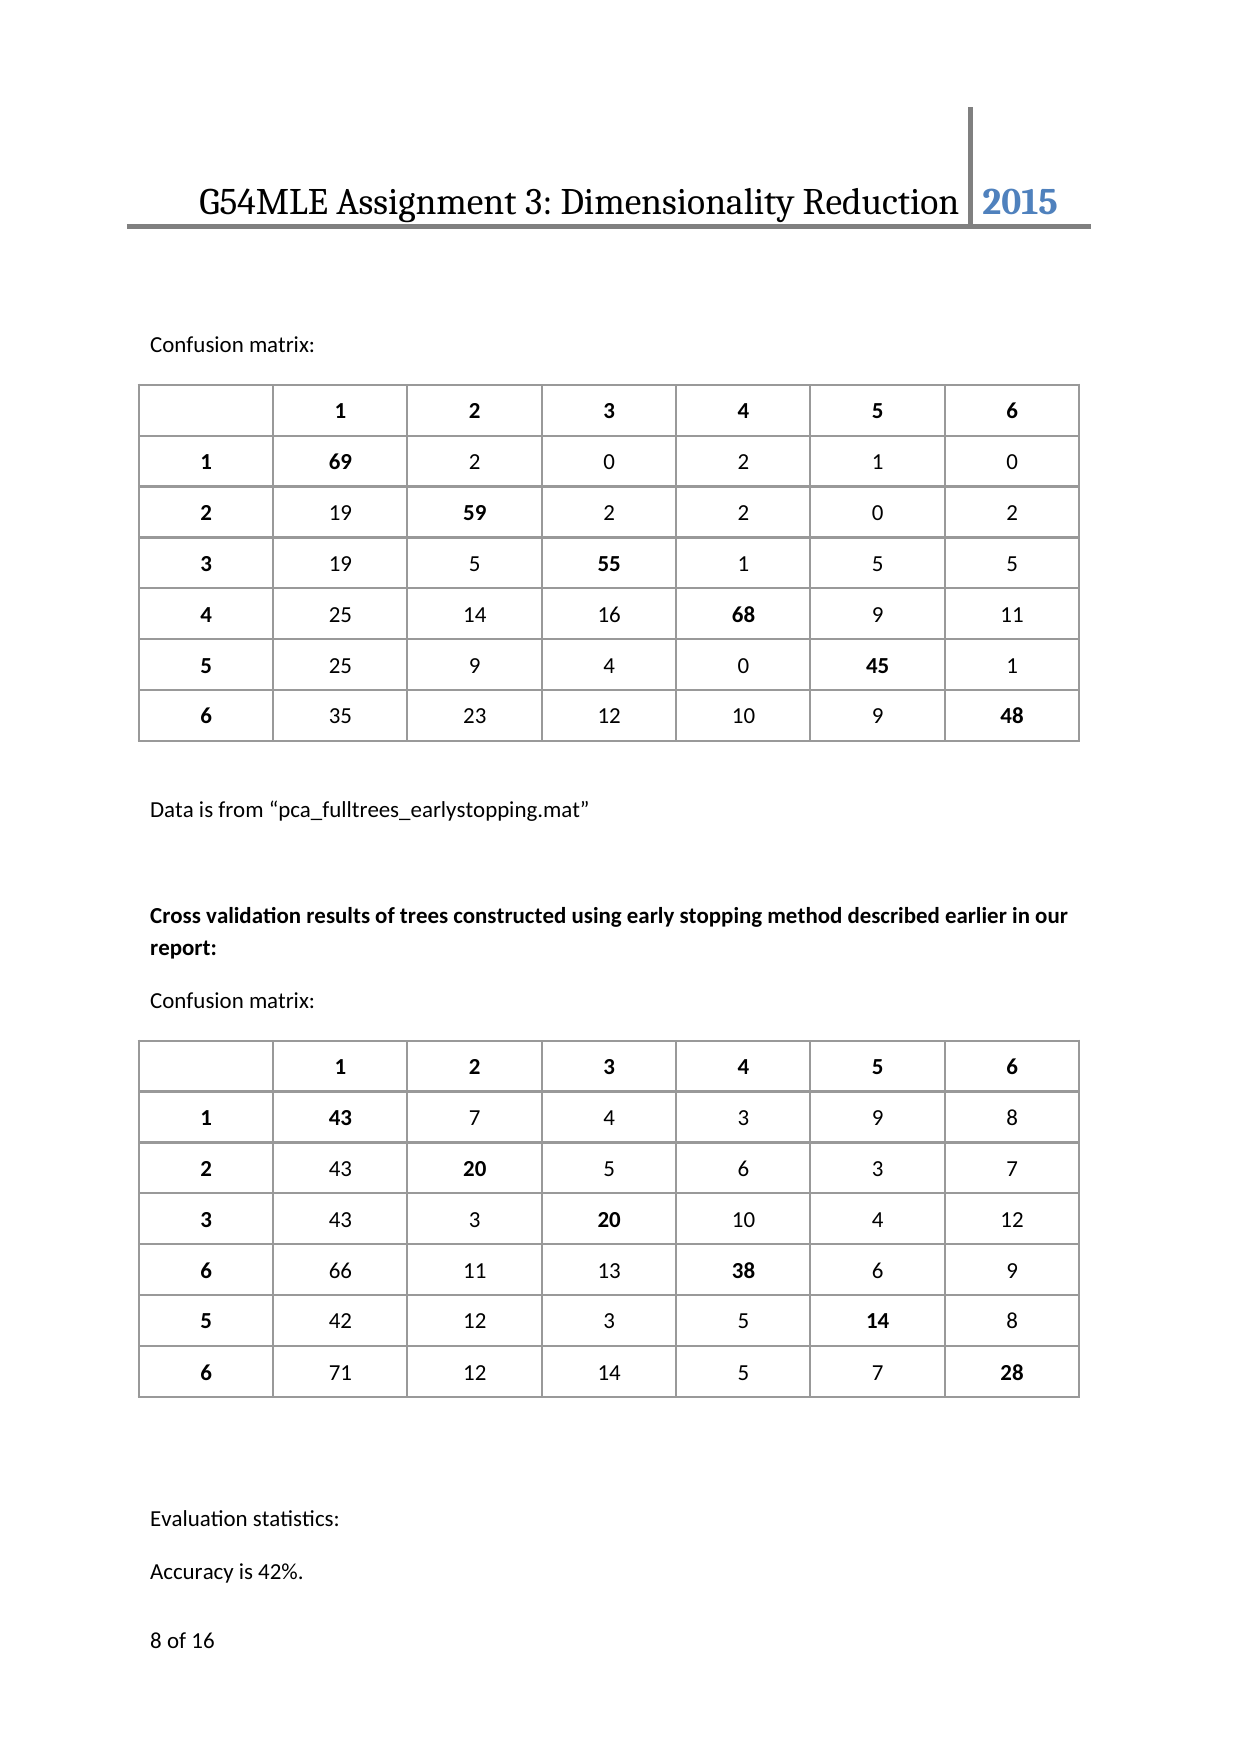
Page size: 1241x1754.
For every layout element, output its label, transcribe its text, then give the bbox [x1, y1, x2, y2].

table_cell 25 [274, 640, 406, 689]
table_cell 43 [274, 1144, 406, 1192]
table_cell 2 [408, 437, 541, 485]
table_header 3 [543, 1042, 675, 1090]
table_header 3 [543, 386, 675, 434]
table_cell 5 [543, 1144, 675, 1192]
table_cell 42 [274, 1296, 406, 1345]
table_cell 12 [543, 691, 675, 740]
table_cell 14 [543, 1347, 675, 1396]
table_header [140, 386, 272, 434]
table_cell 4 [543, 1093, 675, 1141]
text Evaluation statistics: [150, 1504, 1090, 1532]
table_cell 9 [946, 1245, 1078, 1294]
text Cross validation results of trees constructed using early stopping method described earlier in our report: [150, 901, 1090, 961]
table_cell 13 [543, 1245, 675, 1294]
table_cell 6 [140, 1347, 272, 1396]
table_cell 66 [274, 1245, 406, 1294]
text Accuracy is 42%. [150, 1557, 1090, 1585]
table_cell 11 [408, 1245, 541, 1294]
table_header 4 [677, 1042, 809, 1090]
table_cell 43 [274, 1194, 406, 1243]
table_header 1 [274, 1042, 406, 1090]
table_cell 2 [677, 488, 809, 536]
table_header [140, 1042, 272, 1090]
table_cell 10 [677, 691, 809, 740]
table_cell 7 [408, 1093, 541, 1141]
table_cell 3 [140, 539, 272, 587]
table_cell 14 [811, 1296, 944, 1345]
table_cell 43 [274, 1093, 406, 1141]
table_cell 8 [946, 1093, 1078, 1141]
table_cell 68 [677, 589, 809, 638]
text Data is from “pca_fulltrees_earlystopping.mat” [150, 795, 1090, 823]
table_cell 48 [946, 691, 1078, 740]
table_header 5 [811, 1042, 944, 1090]
table_cell 14 [408, 589, 541, 638]
table_cell 2 [140, 488, 272, 536]
table_cell 4 [543, 640, 675, 689]
table_header 5 [811, 386, 944, 434]
table_cell 7 [946, 1144, 1078, 1192]
table_cell 5 [946, 539, 1078, 587]
table_header 2 [408, 386, 541, 434]
table_cell 4 [811, 1194, 944, 1243]
table_cell 9 [811, 589, 944, 638]
table_cell 7 [811, 1347, 944, 1396]
table_cell 3 [543, 1296, 675, 1345]
table_cell 6 [811, 1245, 944, 1294]
table_cell 10 [677, 1194, 809, 1243]
table_cell 1 [140, 437, 272, 485]
table_cell 2 [677, 437, 809, 485]
table_cell 5 [677, 1347, 809, 1396]
table_cell 38 [677, 1245, 809, 1294]
table_cell 20 [543, 1194, 675, 1243]
table_cell 12 [408, 1296, 541, 1345]
table_cell 3 [140, 1194, 272, 1243]
table_header 6 [946, 386, 1078, 434]
table_cell 3 [408, 1194, 541, 1243]
table_cell 1 [811, 437, 944, 485]
text Confusion matrix: [150, 331, 1090, 358]
table_cell 19 [274, 488, 406, 536]
table_cell 8 [946, 1296, 1078, 1345]
table_cell 45 [811, 640, 944, 689]
table_cell 12 [946, 1194, 1078, 1243]
table_cell 11 [946, 589, 1078, 638]
table_header 4 [677, 386, 809, 434]
table_cell 9 [811, 1093, 944, 1141]
table_cell 6 [140, 691, 272, 740]
table_cell 3 [677, 1093, 809, 1141]
table_cell 5 [140, 640, 272, 689]
table_cell 6 [677, 1144, 809, 1192]
table_cell 59 [408, 488, 541, 536]
table_cell 2 [543, 488, 675, 536]
table_cell 1 [677, 539, 809, 587]
table_cell 0 [543, 437, 675, 485]
table_cell 2 [140, 1144, 272, 1192]
table_cell 4 [140, 589, 272, 638]
table_cell 19 [274, 539, 406, 587]
table_header 1 [274, 386, 406, 434]
table_cell 5 [140, 1296, 272, 1345]
table_cell 55 [543, 539, 675, 587]
table_cell 28 [946, 1347, 1078, 1396]
table_cell 5 [408, 539, 541, 587]
table_cell 16 [543, 589, 675, 638]
text Confusion matrix: [150, 986, 1090, 1014]
table_cell 23 [408, 691, 541, 740]
table_cell 35 [274, 691, 406, 740]
table_cell 9 [408, 640, 541, 689]
table_cell 1 [946, 640, 1078, 689]
table_cell 3 [811, 1144, 944, 1192]
table_cell 9 [811, 691, 944, 740]
table_cell 0 [677, 640, 809, 689]
table_cell 20 [408, 1144, 541, 1192]
table_cell 0 [946, 437, 1078, 485]
table_cell 6 [140, 1245, 272, 1294]
table_cell 71 [274, 1347, 406, 1396]
table_cell 5 [811, 539, 944, 587]
table_cell 5 [677, 1296, 809, 1345]
table_cell 2 [946, 488, 1078, 536]
table_cell 1 [140, 1093, 272, 1141]
table_cell 69 [274, 437, 406, 485]
table_cell 0 [811, 488, 944, 536]
table_cell 12 [408, 1347, 541, 1396]
table_header 2 [408, 1042, 541, 1090]
table_header 6 [946, 1042, 1078, 1090]
table_cell 25 [274, 589, 406, 638]
